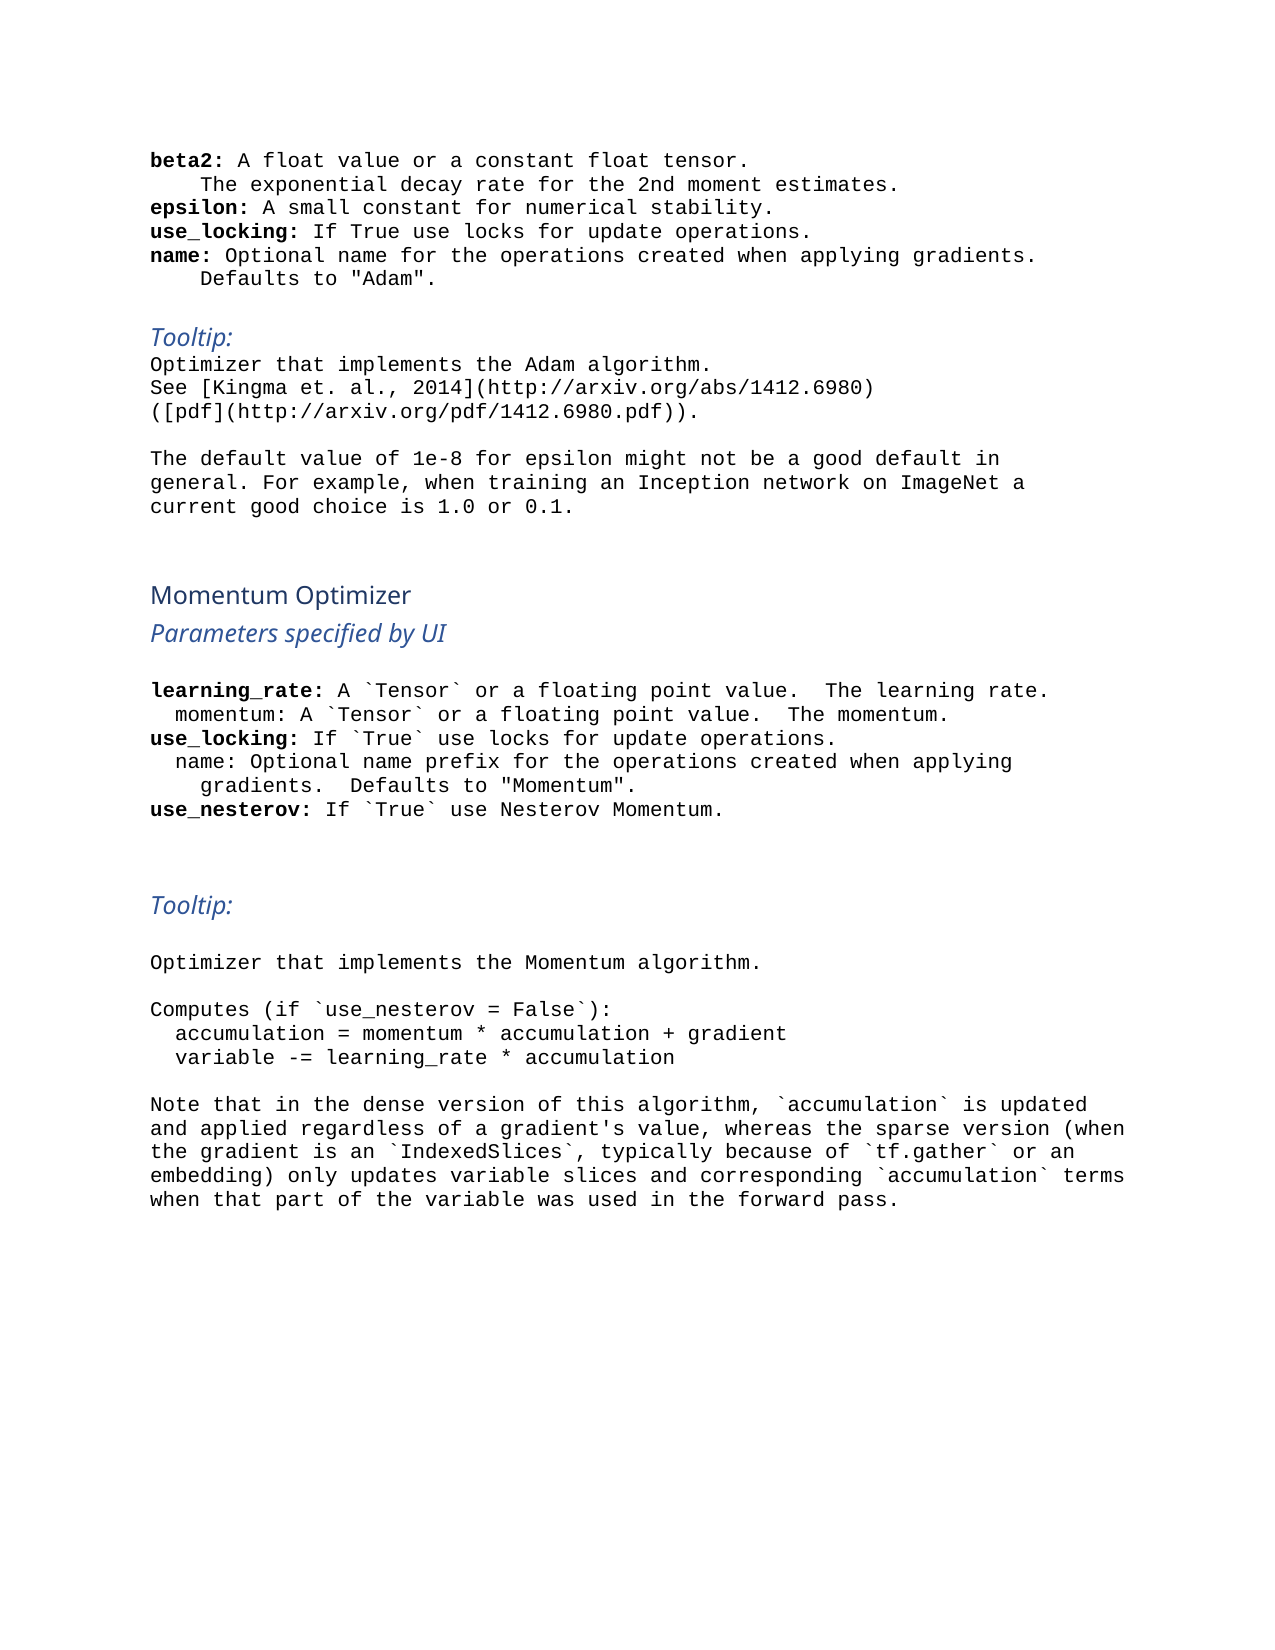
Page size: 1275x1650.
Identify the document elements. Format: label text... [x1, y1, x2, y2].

text The default value of 1e-8 for epsilon might not be a good default in [150, 448, 1125, 472]
text name: Optional name for the operations created when applying gradients. [150, 244, 1125, 268]
text Optimizer that implements the Momentum algorithm. [150, 952, 1125, 976]
subtitle Momentum Optimizer [150, 578, 1125, 612]
subtitle Tooltip: [150, 320, 1125, 354]
text See [Kingma et. al., 2014](http://arxiv.org/abs/1412.6980) [150, 377, 1125, 401]
text The exponential decay rate for the 2nd moment estimates. [150, 174, 1125, 197]
text embedding) only updates variable slices and corresponding `accumulation` terms [150, 1165, 1125, 1188]
text use_locking: If `True` use locks for update operations. [150, 728, 1125, 751]
text general. For example, when training an Inception network on ImageNet a [150, 472, 1125, 496]
subtitle Parameters specified by UI [150, 616, 1125, 650]
text and applied regardless of a gradient's value, whereas the sparse version (when [150, 1118, 1125, 1141]
text use_locking: If True use locks for update operations. [150, 221, 1125, 244]
text accumulation = momentum * accumulation + gradient [150, 1023, 1125, 1047]
text learning_rate: A `Tensor` or a floating point value. The learning rate. [150, 680, 1125, 704]
text variable -= learning_rate * accumulation [150, 1047, 1125, 1070]
text the gradient is an `IndexedSlices`, typically because of `tf.gather` or an [150, 1141, 1125, 1165]
text beta2: A float value or a constant float tensor. [150, 150, 1125, 174]
text gradients. Defaults to "Momentum". [150, 775, 1125, 799]
text momentum: A `Tensor` or a floating point value. The momentum. [150, 704, 1125, 728]
subtitle Tooltip: [150, 887, 1125, 922]
text when that part of the variable was used in the forward pass. [150, 1188, 1125, 1212]
text name: Optional name prefix for the operations created when applying [150, 751, 1125, 775]
text epsilon: A small constant for numerical stability. [150, 197, 1125, 221]
text Defaults to "Adam". [150, 268, 1125, 292]
text use_nesterov: If `True` use Nesterov Momentum. [150, 799, 1125, 822]
text Computes (if `use_nesterov = False`): [150, 999, 1125, 1023]
text current good choice is 1.0 or 0.1. [150, 496, 1125, 519]
text Optimizer that implements the Adam algorithm. [150, 354, 1125, 377]
text ([pdf](http://arxiv.org/pdf/1412.6980.pdf)). [150, 401, 1125, 425]
text Note that in the dense version of this algorithm, `accumulation` is updated [150, 1094, 1125, 1118]
